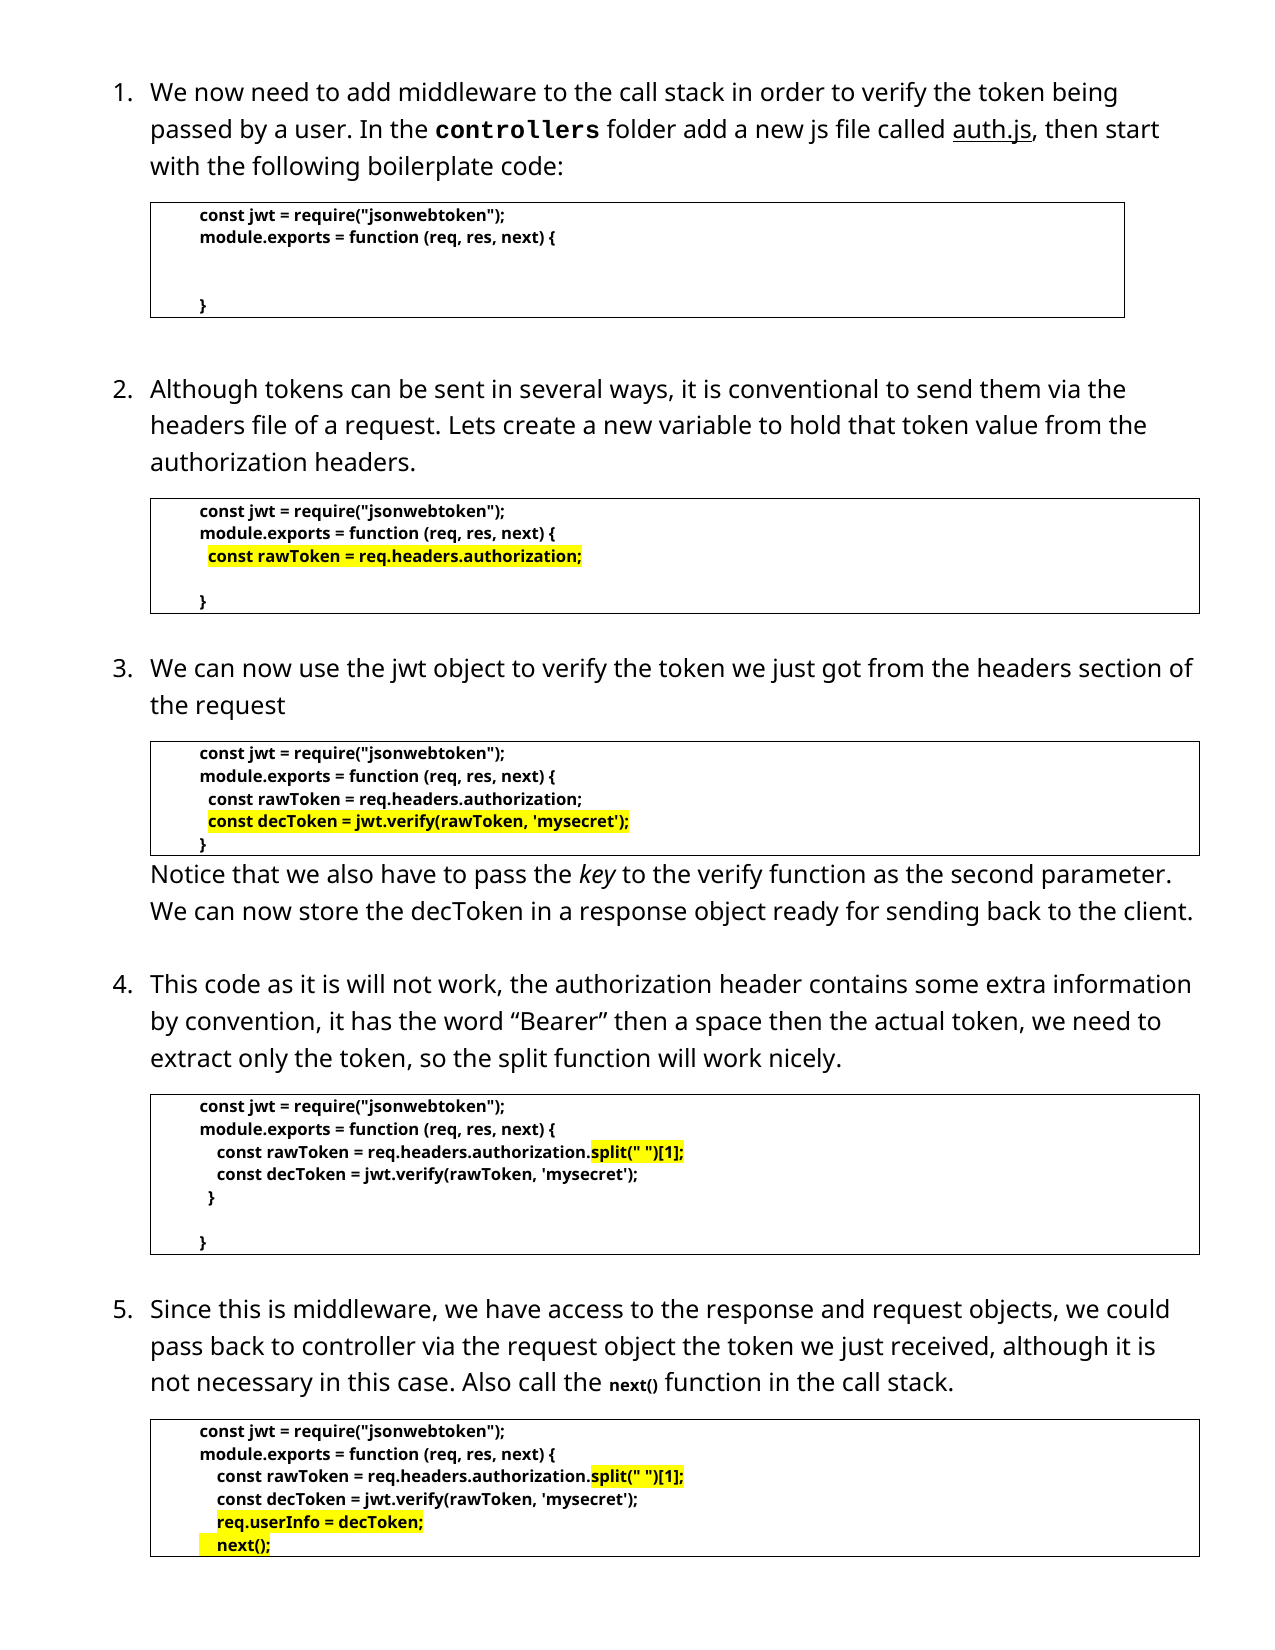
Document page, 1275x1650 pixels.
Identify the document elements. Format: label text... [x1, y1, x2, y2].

list Since this is middleware, we have access to the response and request objects, we could pass back to controller via the request object the token we just received, although it is not necessary in this case. Also call the next() function in the call stack. [112, 1292, 1200, 1399]
list We can now use the jwt object to verify the token we just got from the headers section of the request [112, 651, 1200, 721]
table_header const jwt = require("jsonwebtoken"); module.exports = function (req, res, next) { const rawToken = req.headers.authorization; const decToken = jwt.verify(rawToken, 'mysecret'); } [151, 742, 1199, 855]
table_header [151, 1420, 1199, 1556]
table_header const jwt = require("jsonwebtoken"); module.exports = function (req, res, next) { const rawToken = req.headers.authorization.split(" ")[1]; const decToken = jwt.verify(rawToken, 'mysecret'); } } [151, 1095, 1199, 1254]
table_header const jwt = require("jsonwebtoken"); module.exports = function (req, res, next) { } [151, 203, 1124, 317]
list We now need to add middleware to the call stack in order to verify the token being passed by a user. In the controllers folder add a new js file called auth.js, then start with the following boilerplate code: [112, 75, 1200, 183]
list Although tokens can be sent in several ways, it is conventional to send them via the headers file of a request. Lets create a new variable to hold that token value from the authorization headers. [112, 371, 1200, 479]
list This code as it is will not work, the authorization header contains some extra information by convention, it has the word “Bearer” then a space then the actual token, we need to extract only the token, so the split function will work nicely. [112, 967, 1200, 1074]
table_header const jwt = require("jsonwebtoken"); module.exports = function (req, res, next) { const rawToken = req.headers.authorization; } [151, 499, 1199, 613]
list Notice that we also have to pass the key to the verify function as the second parameter. We can now store the decToken in a response object ready for sending back to the client. [150, 856, 1200, 927]
